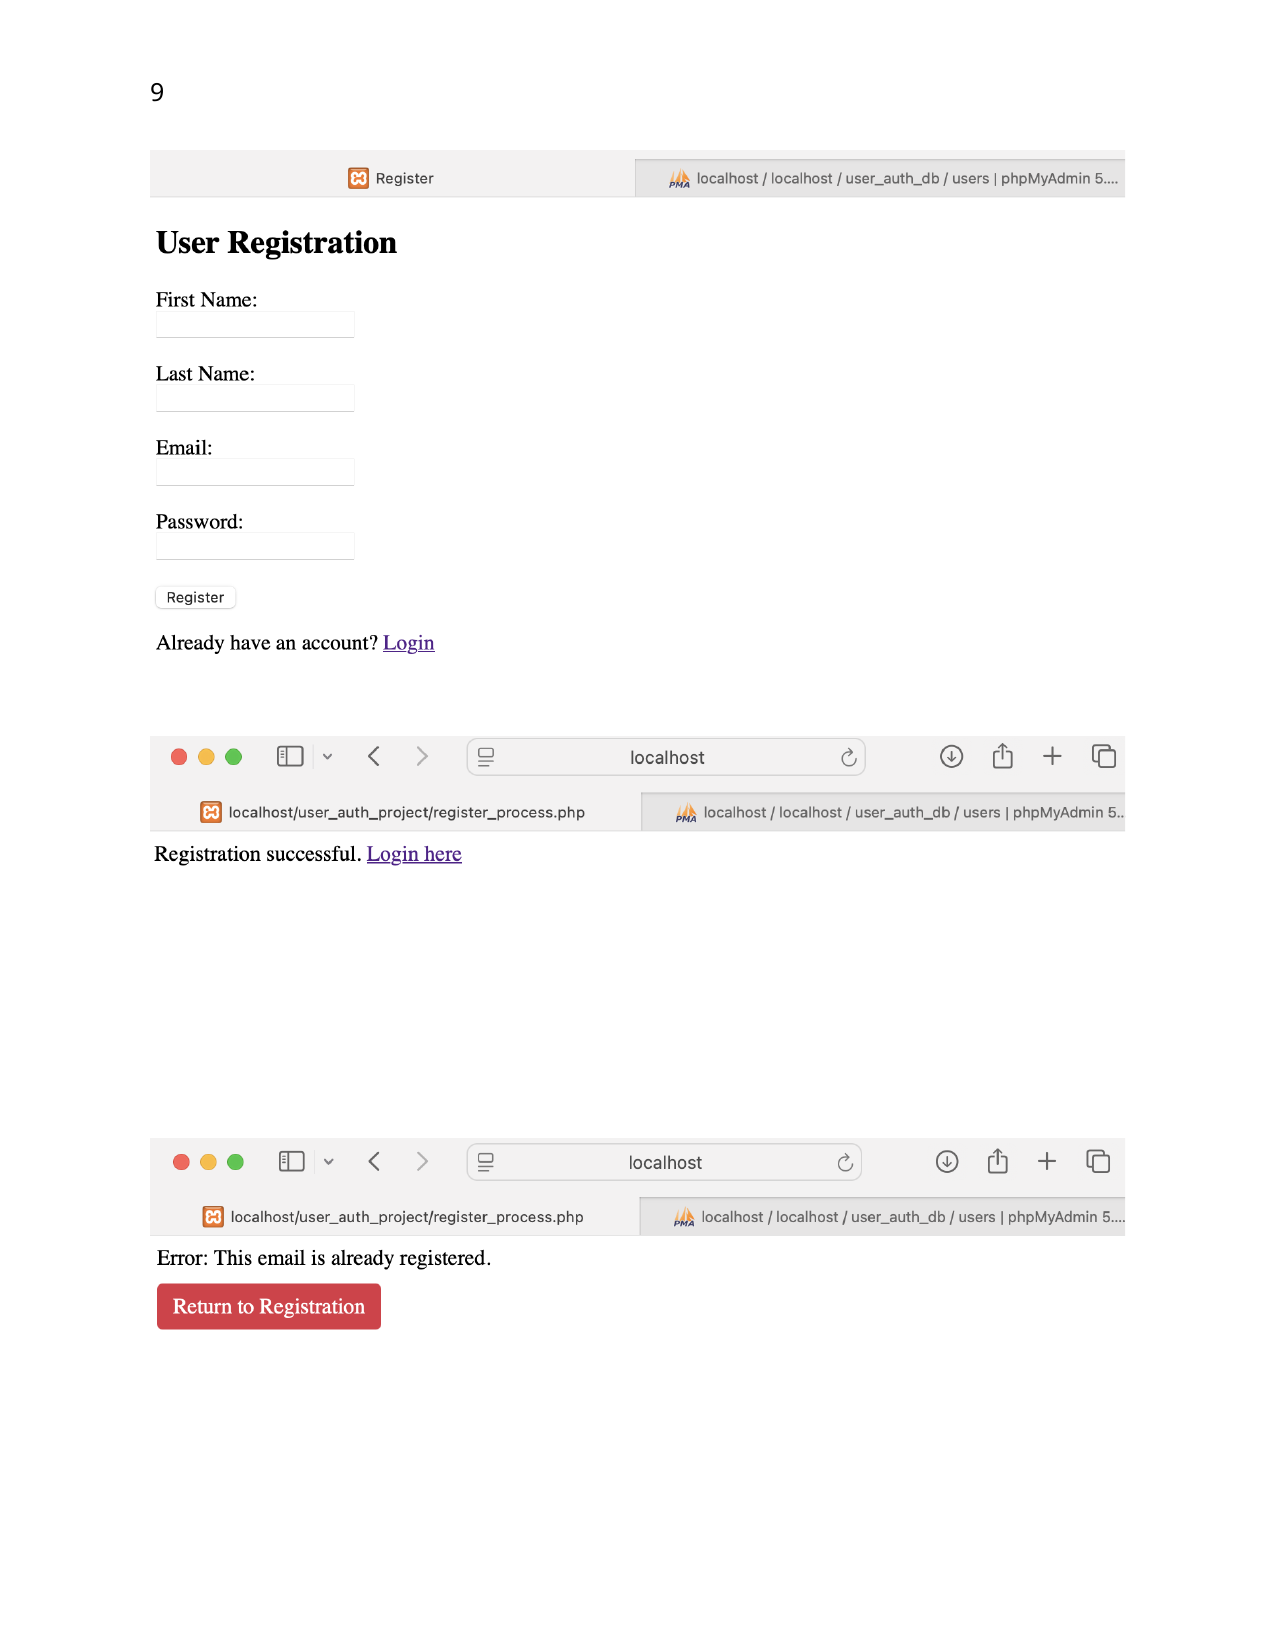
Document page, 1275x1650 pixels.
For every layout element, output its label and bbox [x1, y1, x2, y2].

picture [150, 736, 1125, 1105]
picture [150, 1138, 1125, 1432]
picture [150, 150, 1125, 703]
